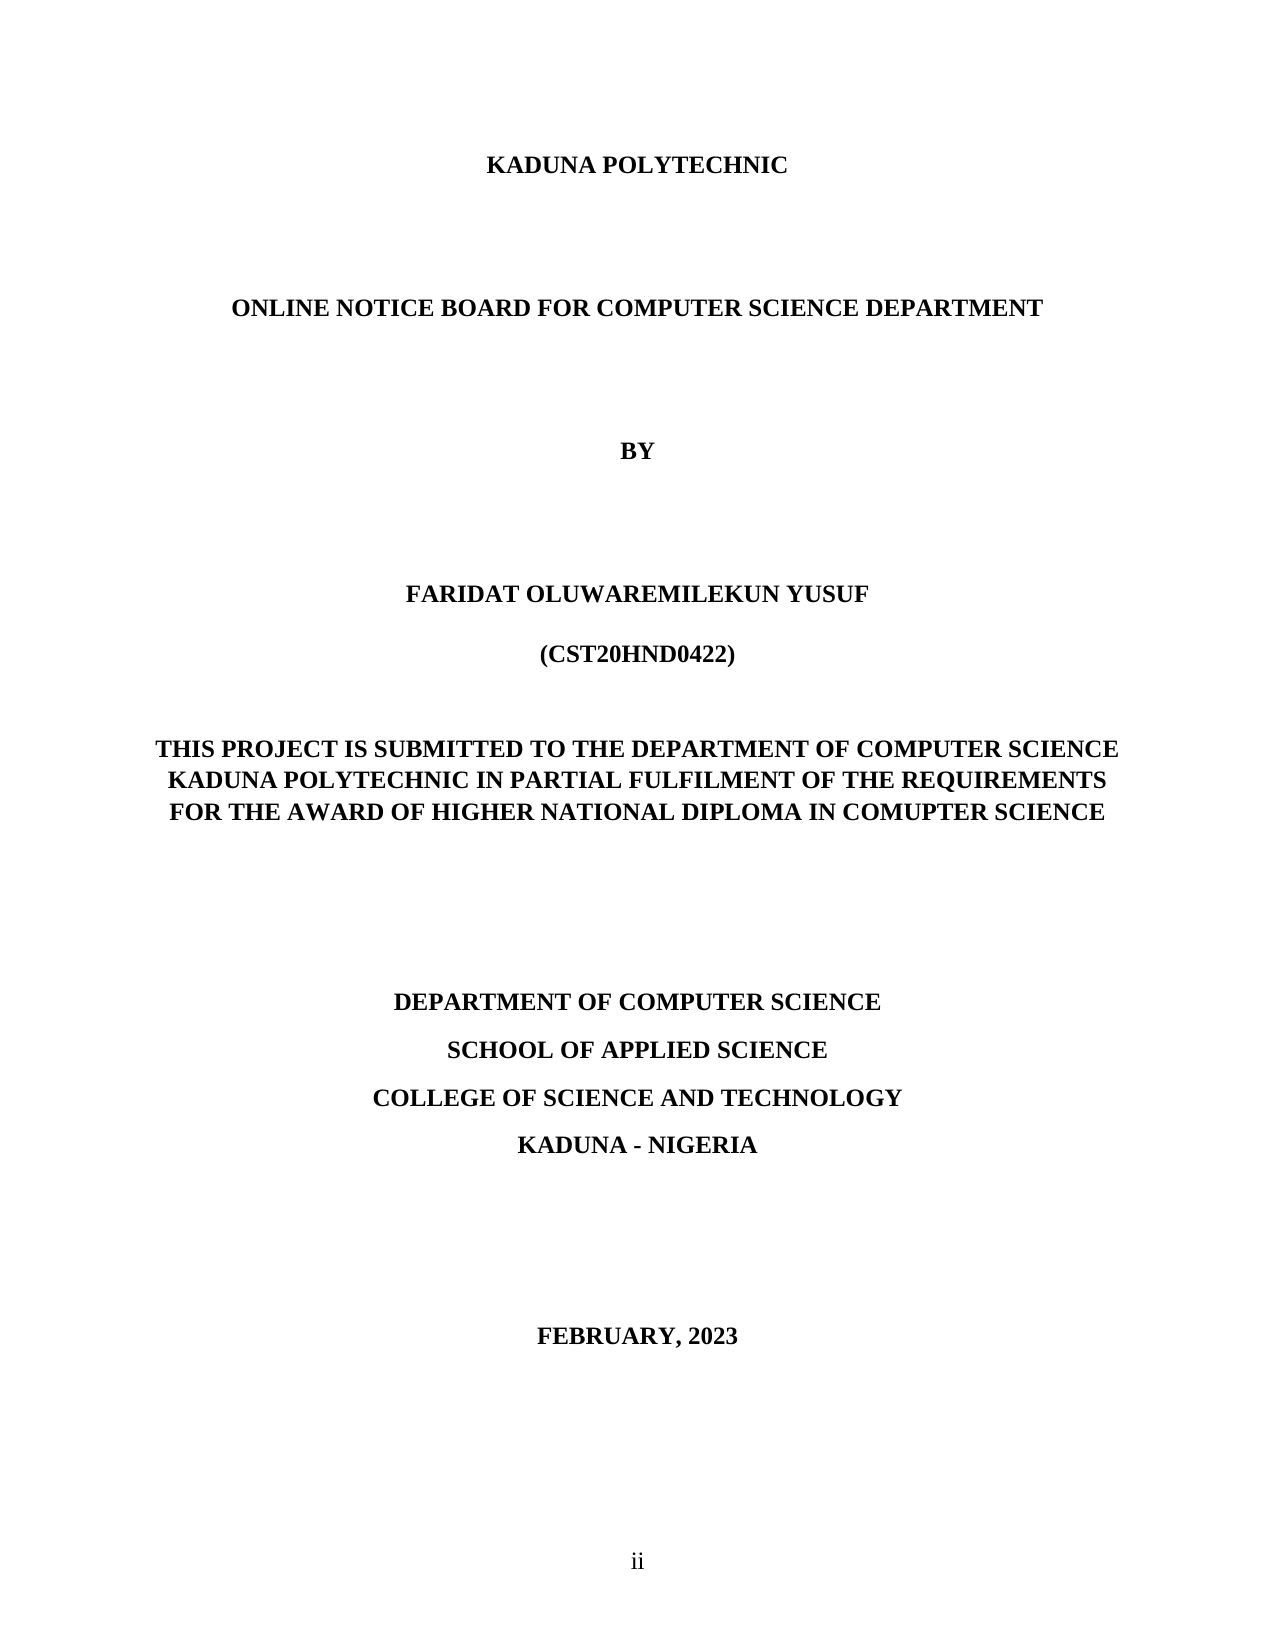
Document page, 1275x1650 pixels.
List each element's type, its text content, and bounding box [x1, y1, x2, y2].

text KADUNA POLYTECHNIC [150, 150, 1125, 179]
text THIS PROJECT IS SUBMITTED TO THE DEPARTMENT OF COMPUTER SCIENCE KADUNA POLYTECHNIC IN PARTIAL FULFILMENT OF THE REQUIREMENTS FOR THE AWARD OF HIGHER NATIONAL DIPLOMA IN COMUPTER SCIENCE [150, 734, 1125, 825]
text KADUNA - NIGERIA [150, 1131, 1125, 1159]
text DEPARTMENT OF COMPUTER SCIENCE [150, 987, 1125, 1016]
text SCHOOL OF APPLIED SCIENCE [150, 1035, 1125, 1064]
text BY [150, 436, 1125, 465]
text FEBRUARY, 2023 [150, 1321, 1125, 1350]
text FARIDAT OLUWAREMILEKUN YUSUF [150, 579, 1125, 608]
text ONLINE NOTICE BOARD FOR COMPUTER SCIENCE DEPARTMENT [150, 293, 1125, 322]
text COLLEGE OF SCIENCE AND TECHNOLOGY [150, 1083, 1125, 1112]
text (CST20HND0422) [150, 639, 1125, 668]
